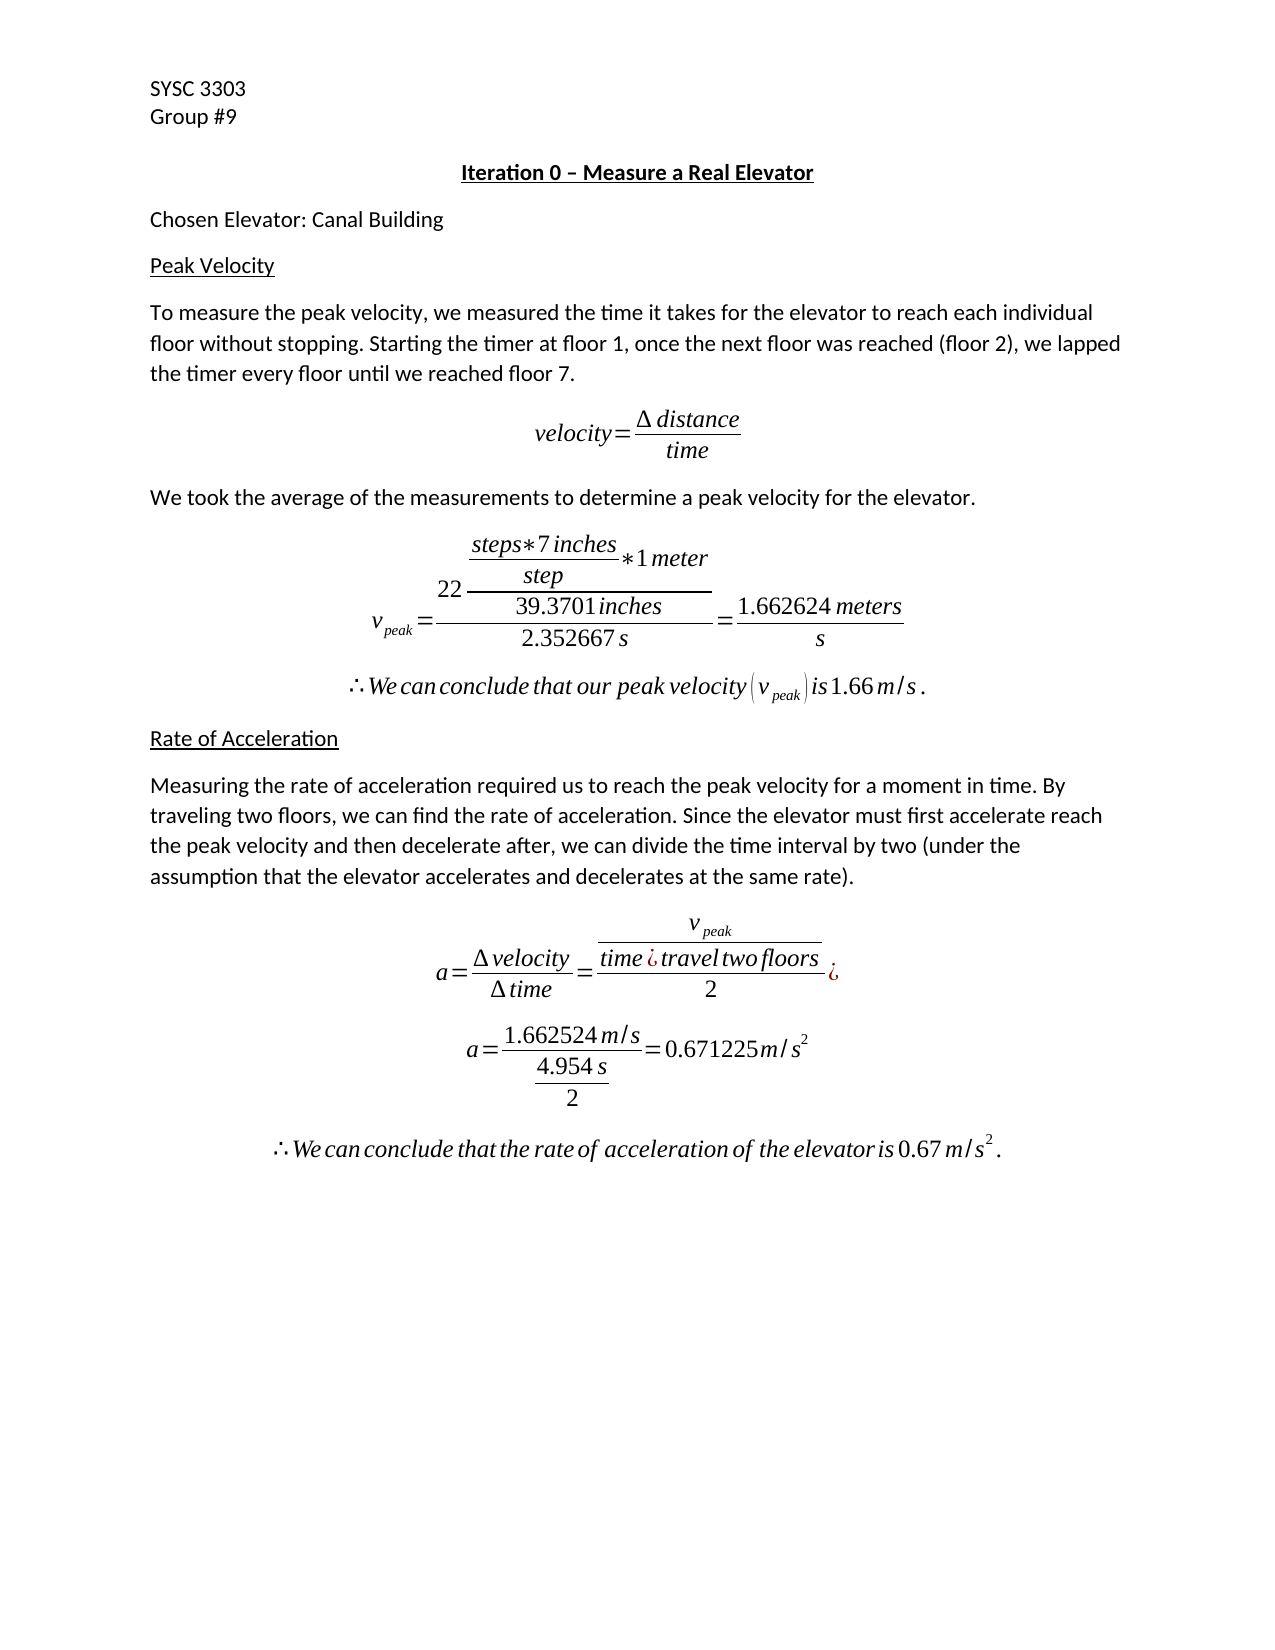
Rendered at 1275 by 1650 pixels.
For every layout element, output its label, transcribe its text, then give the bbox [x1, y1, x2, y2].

text To measure the peak velocity, we measured the time it takes for the elevator to reach each individual floor without stopping. Starting the timer at floor 1, once the next floor was reached (floor 2), we lapped the timer every floor until we reached floor 7. [150, 298, 1125, 387]
text Iteration 0 – Measure a Real Elevator [150, 158, 1125, 186]
text We took the average of the measurements to determine a peak velocity for the elevator. [150, 483, 1125, 512]
text Rate of Acceleration [150, 724, 1125, 752]
text Chosen Elevator: Canal Building [150, 205, 1125, 233]
text Peak Velocity [150, 252, 1125, 279]
text Measuring the rate of acceleration required us to reach the peak velocity for a moment in time. By traveling two floors, we can find the rate of acceleration. Since the elevator must first accelerate reach the peak velocity and then decelerate after, we can divide the time interval by two (under the assumption that the elevator accelerates and decelerates at the same rate). [150, 771, 1125, 890]
